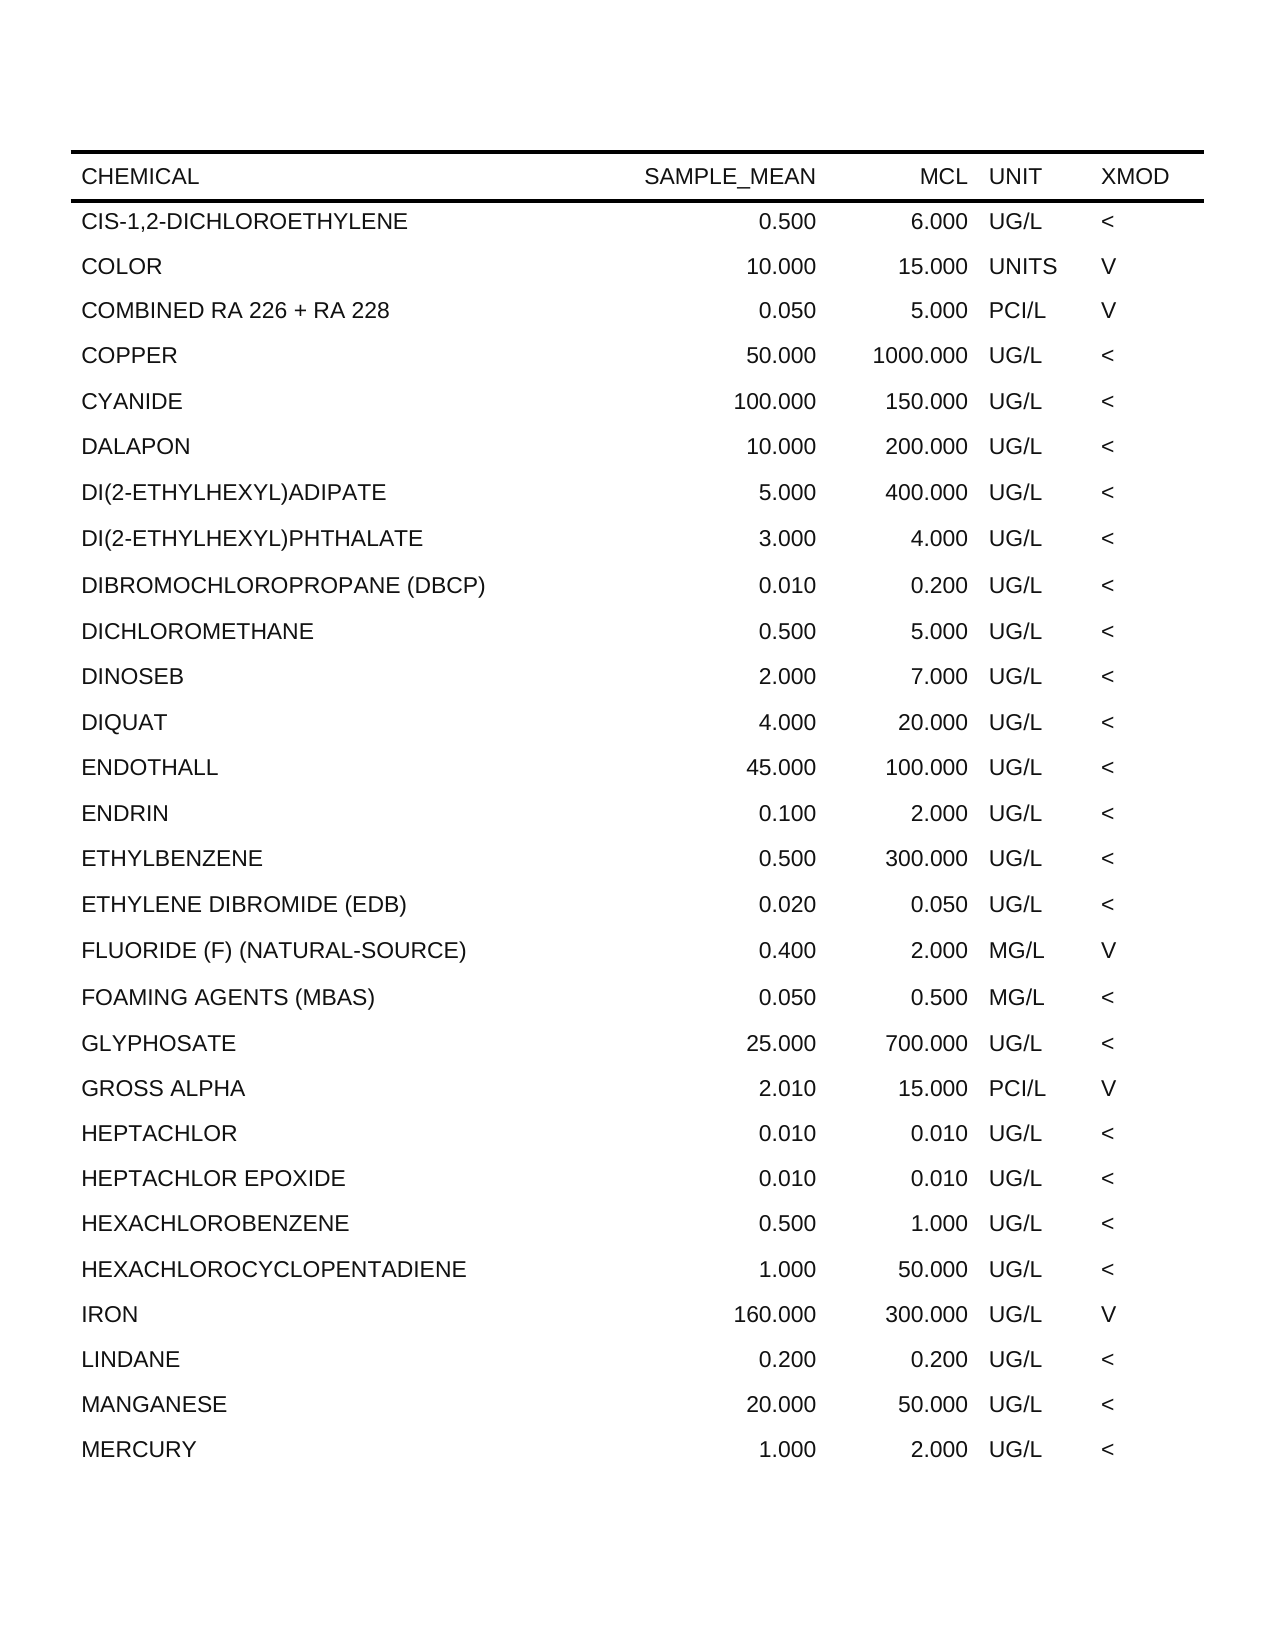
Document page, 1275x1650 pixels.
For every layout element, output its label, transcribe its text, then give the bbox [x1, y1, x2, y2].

table_cell 50.000 [614, 333, 826, 378]
table_cell UG/L [978, 699, 1090, 745]
table_cell < [1090, 203, 1204, 244]
table_cell 0.050 [614, 288, 826, 333]
table_cell 150.000 [826, 378, 978, 423]
table_cell COPPER [71, 333, 614, 378]
table_cell COMBINED RA 226 + RA 228 [71, 288, 614, 333]
table_cell GLYPHOSATE [71, 1020, 614, 1065]
table_cell 2.000 [826, 927, 978, 974]
table_cell 2.000 [614, 654, 826, 699]
table_header SAMPLE_MEAN [614, 154, 826, 198]
table_cell < [1090, 562, 1204, 608]
table_cell UG/L [978, 1427, 1090, 1472]
table_cell DINOSEB [71, 654, 614, 699]
table_cell 0.200 [826, 562, 978, 608]
table_cell UG/L [978, 881, 1090, 927]
table_cell 0.010 [826, 1156, 978, 1201]
table_cell 0.500 [614, 835, 826, 881]
table_cell 2.000 [826, 1427, 978, 1472]
table_cell 15.000 [826, 1065, 978, 1111]
table_cell < [1090, 654, 1204, 699]
table_cell 1000.000 [826, 333, 978, 378]
table_cell GROSS ALPHA [71, 1065, 614, 1111]
table_cell 160.000 [614, 1291, 826, 1337]
table_cell UG/L [978, 1337, 1090, 1382]
table_cell 0.010 [614, 1111, 826, 1156]
table_cell < [1090, 333, 1204, 378]
table_header CHEMICAL [71, 154, 614, 198]
table_cell LINDANE [71, 1337, 614, 1382]
table_cell UG/L [978, 1111, 1090, 1156]
table_cell MG/L [978, 927, 1090, 974]
table_cell DALAPON [71, 424, 614, 469]
table_cell < [1090, 1382, 1204, 1427]
table_cell 1.000 [614, 1246, 826, 1291]
table_cell UG/L [978, 608, 1090, 653]
table_cell 0.500 [614, 203, 826, 244]
table_cell 0.500 [826, 974, 978, 1020]
table_cell UG/L [978, 1020, 1090, 1065]
table_cell < [1090, 1156, 1204, 1201]
table_cell < [1090, 378, 1204, 423]
table_cell UNITS [978, 244, 1090, 288]
table_cell DIBROMOCHLOROPROPANE (DBCP) [71, 562, 614, 608]
table_cell UG/L [978, 1156, 1090, 1201]
table_cell < [1090, 835, 1204, 881]
table_cell UG/L [978, 515, 1090, 562]
table_cell IRON [71, 1291, 614, 1337]
table_cell FOAMING AGENTS (MBAS) [71, 974, 614, 1020]
table_cell CIS-1,2-DICHLOROETHYLENE [71, 203, 614, 244]
table_cell 20.000 [614, 1382, 826, 1427]
table_cell UG/L [978, 1382, 1090, 1427]
table_cell UG/L [978, 469, 1090, 515]
table_cell 2.000 [826, 790, 978, 835]
table_cell < [1090, 881, 1204, 927]
table_cell 300.000 [826, 835, 978, 881]
table_cell 1.000 [826, 1201, 978, 1246]
table_cell 0.500 [614, 1201, 826, 1246]
table_cell UG/L [978, 654, 1090, 699]
table_cell 4.000 [826, 515, 978, 562]
table_cell ETHYLENE DIBROMIDE (EDB) [71, 881, 614, 927]
table_header UNIT [978, 154, 1090, 198]
table_cell UG/L [978, 378, 1090, 423]
table_cell 0.100 [614, 790, 826, 835]
table_cell CYANIDE [71, 378, 614, 423]
table_cell 100.000 [826, 745, 978, 790]
table_cell 300.000 [826, 1291, 978, 1337]
table_cell DIQUAT [71, 699, 614, 745]
table_cell HEXACHLOROCYCLOPENTADIENE [71, 1246, 614, 1291]
table_cell V [1090, 927, 1204, 974]
table_cell V [1090, 1291, 1204, 1337]
table_cell < [1090, 1246, 1204, 1291]
table_cell 45.000 [614, 745, 826, 790]
table_cell 5.000 [826, 288, 978, 333]
table_cell UG/L [978, 790, 1090, 835]
table_cell 0.010 [614, 562, 826, 608]
table_cell 15.000 [826, 244, 978, 288]
table_cell 5.000 [614, 469, 826, 515]
table_cell PCI/L [978, 1065, 1090, 1111]
table_cell 4.000 [614, 699, 826, 745]
table_cell 1.000 [614, 1427, 826, 1472]
table_cell 0.050 [826, 881, 978, 927]
table_cell UG/L [978, 333, 1090, 378]
table_header XMOD [1090, 154, 1204, 198]
table_cell V [1090, 288, 1204, 333]
table_cell ENDOTHALL [71, 745, 614, 790]
table_cell 0.400 [614, 927, 826, 974]
table_cell < [1090, 1337, 1204, 1382]
table_cell 0.050 [614, 974, 826, 1020]
table_cell 400.000 [826, 469, 978, 515]
table_cell UG/L [978, 424, 1090, 469]
table_cell 5.000 [826, 608, 978, 653]
table_cell < [1090, 1201, 1204, 1246]
table_cell < [1090, 1427, 1204, 1472]
table_cell DICHLOROMETHANE [71, 608, 614, 653]
table_cell 50.000 [826, 1382, 978, 1427]
table_cell < [1090, 1020, 1204, 1065]
table_cell < [1090, 1111, 1204, 1156]
table_cell UG/L [978, 562, 1090, 608]
table_cell 0.010 [614, 1156, 826, 1201]
table_cell < [1090, 699, 1204, 745]
table_header MCL [826, 154, 978, 198]
table_cell < [1090, 974, 1204, 1020]
table_cell 0.200 [614, 1337, 826, 1382]
table_cell < [1090, 469, 1204, 515]
table_cell MANGANESE [71, 1382, 614, 1427]
table_cell 10.000 [614, 424, 826, 469]
table_cell 20.000 [826, 699, 978, 745]
table_cell < [1090, 424, 1204, 469]
table_cell V [1090, 1065, 1204, 1111]
table_cell ENDRIN [71, 790, 614, 835]
table_cell PCI/L [978, 288, 1090, 333]
table_cell 200.000 [826, 424, 978, 469]
table_cell < [1090, 790, 1204, 835]
table_cell V [1090, 244, 1204, 288]
table_cell UG/L [978, 1201, 1090, 1246]
table_cell DI(2-ETHYLHEXYL)PHTHALATE [71, 515, 614, 562]
table_cell MG/L [978, 974, 1090, 1020]
table_cell 7.000 [826, 654, 978, 699]
table_cell 2.010 [614, 1065, 826, 1111]
table_cell 6.000 [826, 203, 978, 244]
table_cell UG/L [978, 1246, 1090, 1291]
table_cell 25.000 [614, 1020, 826, 1065]
table_cell UG/L [978, 745, 1090, 790]
table_cell 10.000 [614, 244, 826, 288]
table_cell ETHYLBENZENE [71, 835, 614, 881]
table_cell < [1090, 515, 1204, 562]
table_cell MERCURY [71, 1427, 614, 1472]
table_cell UG/L [978, 835, 1090, 881]
table_cell 100.000 [614, 378, 826, 423]
table_cell FLUORIDE (F) (NATURAL-SOURCE) [71, 927, 614, 974]
table_cell HEPTACHLOR EPOXIDE [71, 1156, 614, 1201]
table_cell 0.010 [826, 1111, 978, 1156]
table_cell COLOR [71, 244, 614, 288]
table_cell HEXACHLOROBENZENE [71, 1201, 614, 1246]
table_cell UG/L [978, 203, 1090, 244]
table_cell 50.000 [826, 1246, 978, 1291]
table_cell < [1090, 608, 1204, 653]
table_cell 0.500 [614, 608, 826, 653]
table_cell UG/L [978, 1291, 1090, 1337]
table_cell 0.200 [826, 1337, 978, 1382]
table_cell 0.020 [614, 881, 826, 927]
table_cell 3.000 [614, 515, 826, 562]
table_cell DI(2-ETHYLHEXYL)ADIPATE [71, 469, 614, 515]
table_cell HEPTACHLOR [71, 1111, 614, 1156]
table_cell < [1090, 745, 1204, 790]
table_cell 700.000 [826, 1020, 978, 1065]
